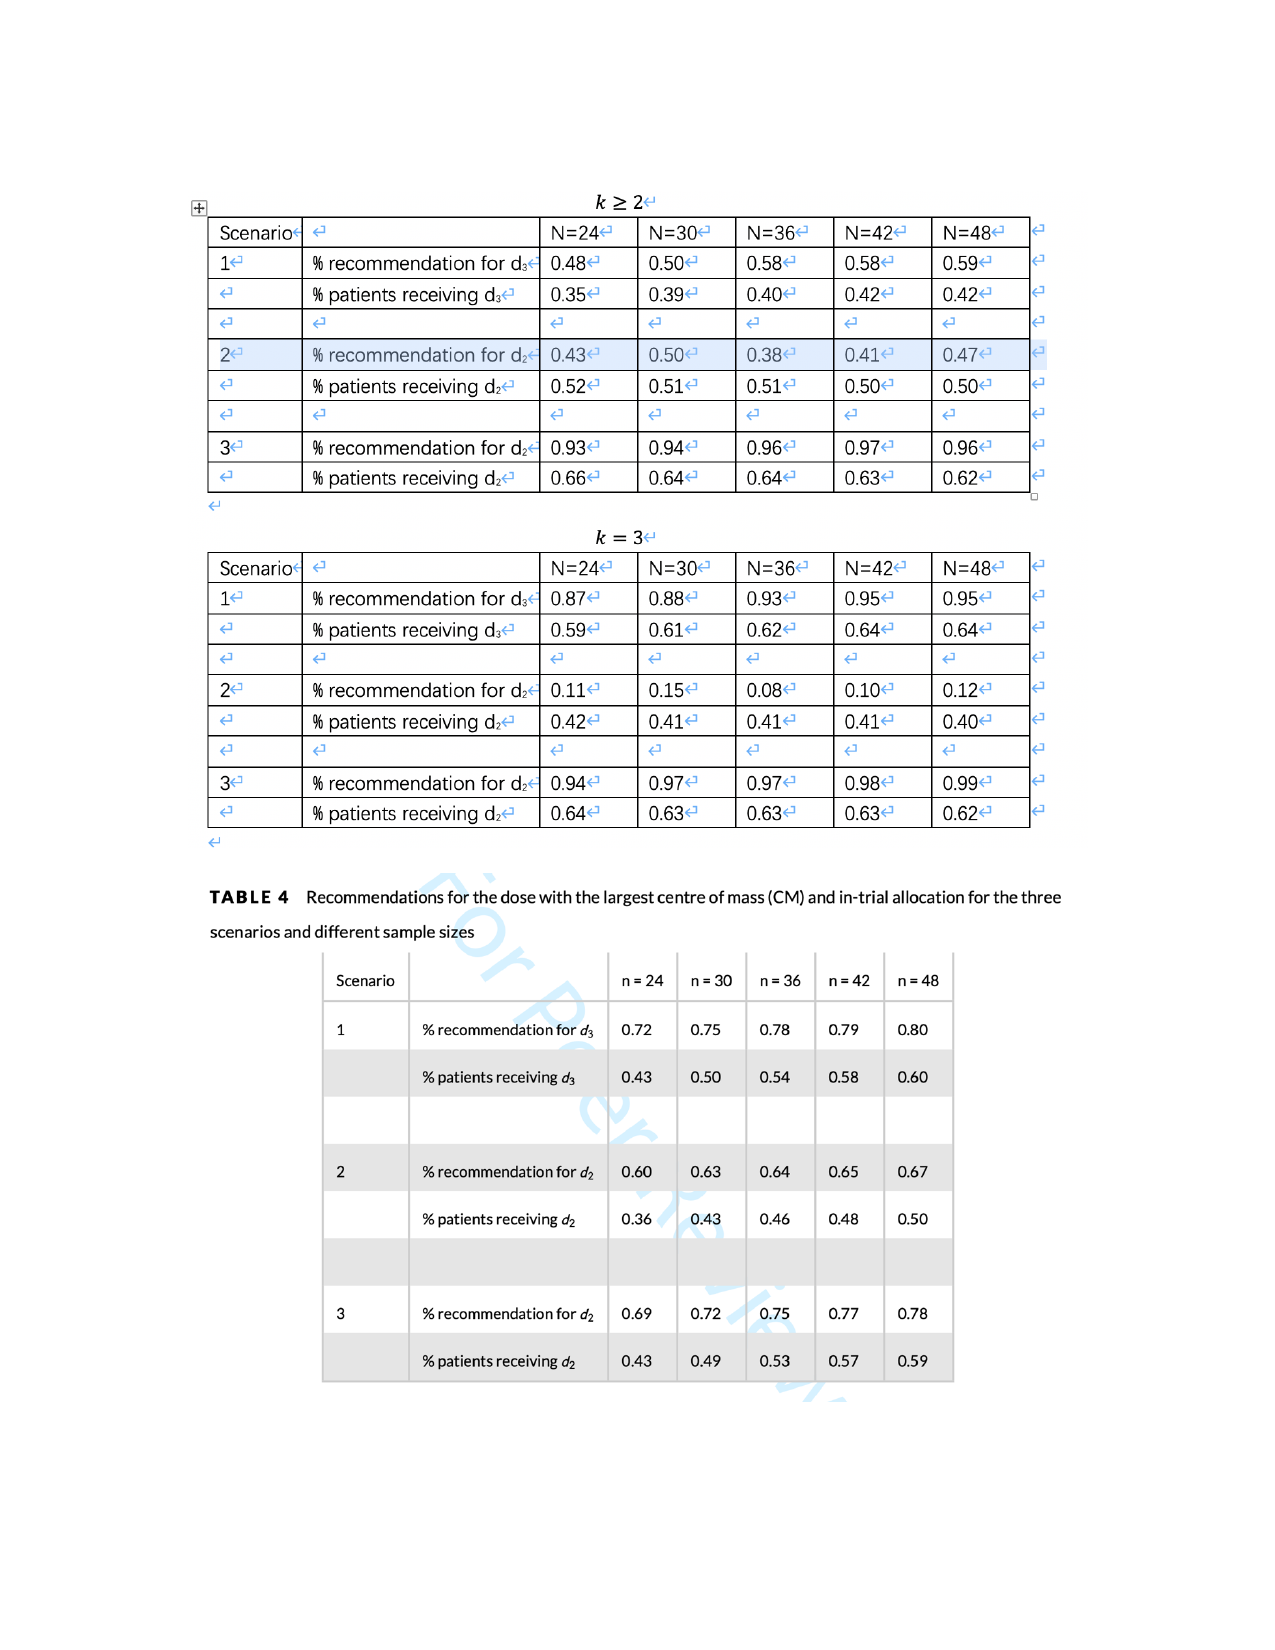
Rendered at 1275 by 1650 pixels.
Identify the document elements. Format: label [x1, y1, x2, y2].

picture [187, 873, 1088, 1402]
picture [187, 191, 1088, 848]
